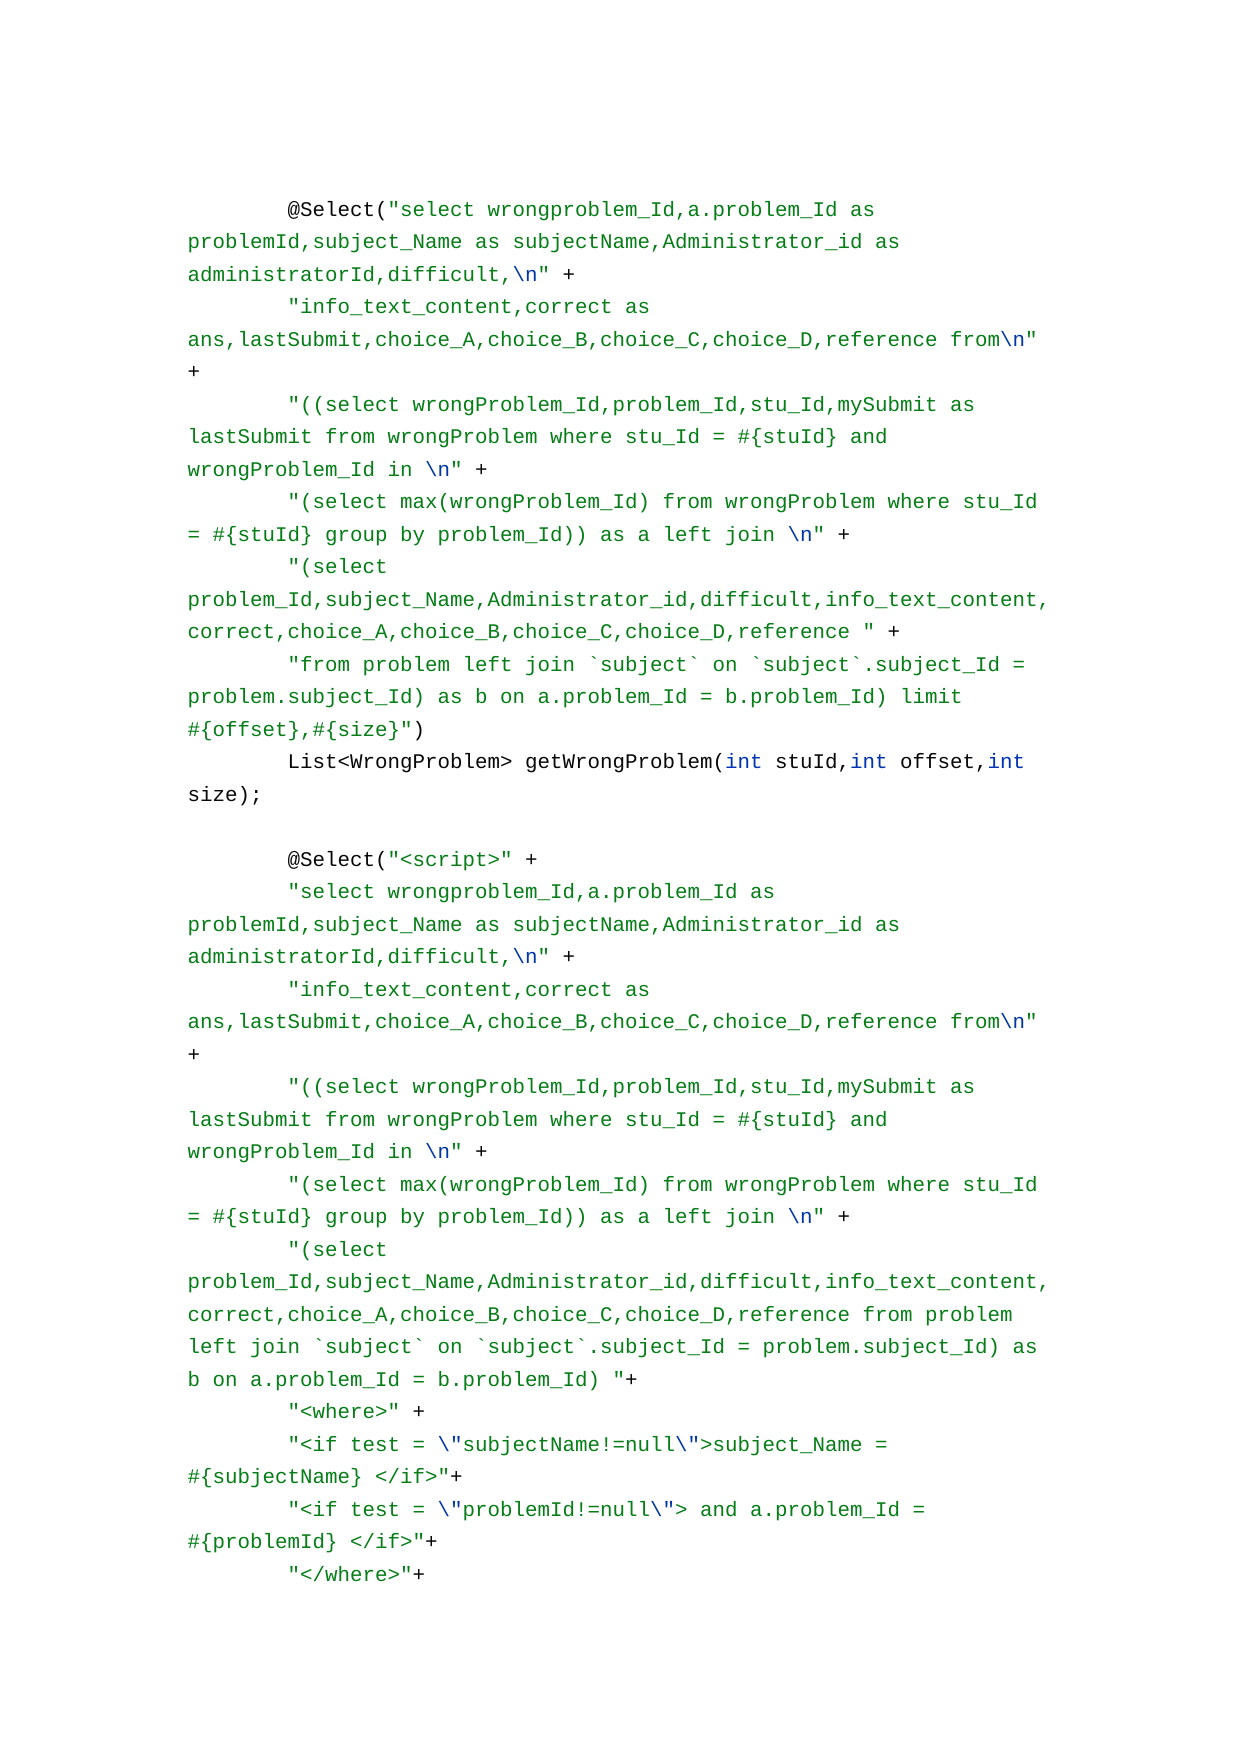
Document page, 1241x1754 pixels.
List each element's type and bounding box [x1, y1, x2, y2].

text [187, 162, 1053, 1592]
